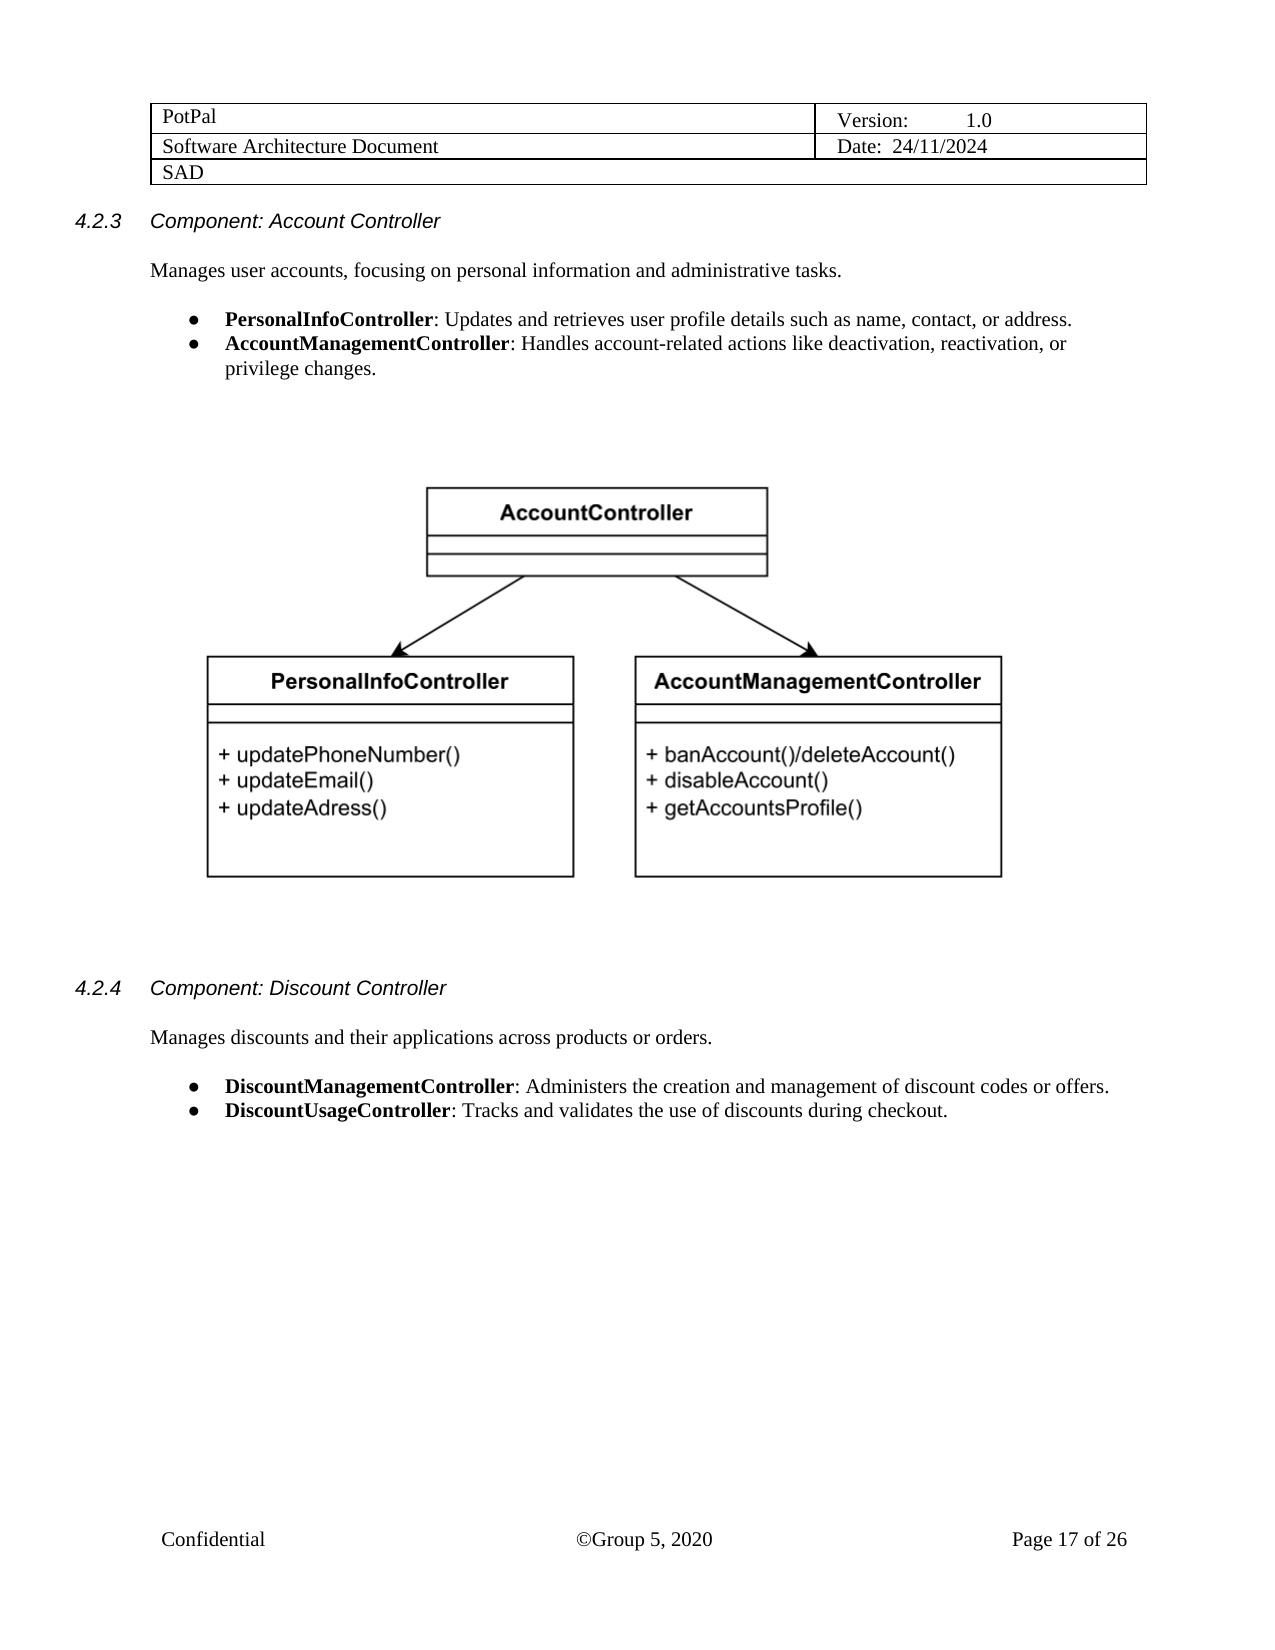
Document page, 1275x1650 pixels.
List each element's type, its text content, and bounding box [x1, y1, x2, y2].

list DiscountManagementController: Administers the creation and management of discount codes or offers. [187, 1074, 1125, 1098]
list PersonalInfoController: Updates and retrieves user profile details such as name, contact, or address. [187, 307, 1125, 331]
picture [150, 428, 1067, 964]
list AccountManagementController: Handles account-related actions like deactivation, reactivation, or privilege changes. [187, 331, 1125, 379]
subtitle Component: Discount Controller [75, 976, 1125, 999]
subtitle Component: Account Controller [75, 209, 1125, 233]
text Manages user accounts, focusing on personal information and administrative tasks. [150, 258, 1125, 282]
text Manages discounts and their applications across products or orders. [150, 1024, 1125, 1049]
list DiscountUsageController: Tracks and validates the use of discounts during checkout. [187, 1098, 1125, 1122]
